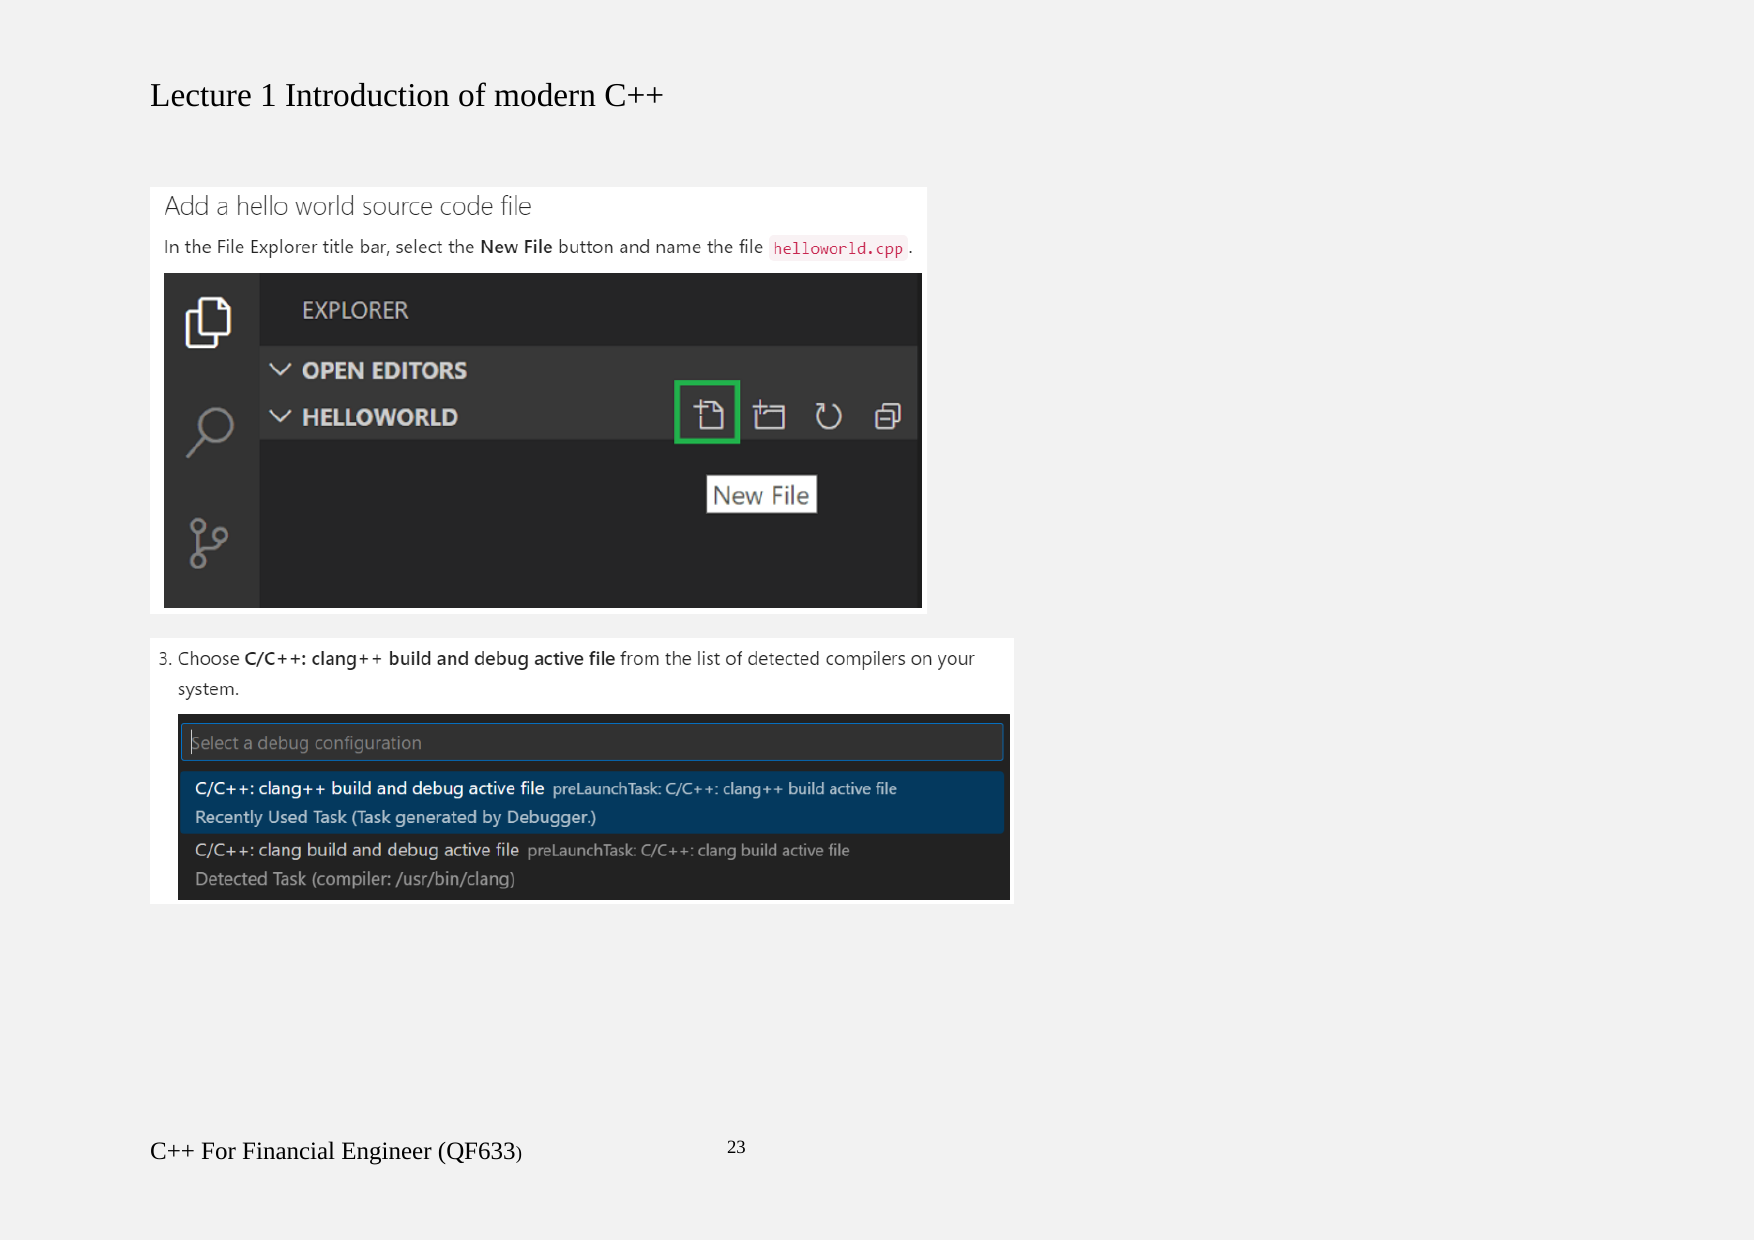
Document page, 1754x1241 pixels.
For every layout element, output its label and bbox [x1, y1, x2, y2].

picture [150, 187, 928, 614]
picture [150, 638, 1014, 904]
